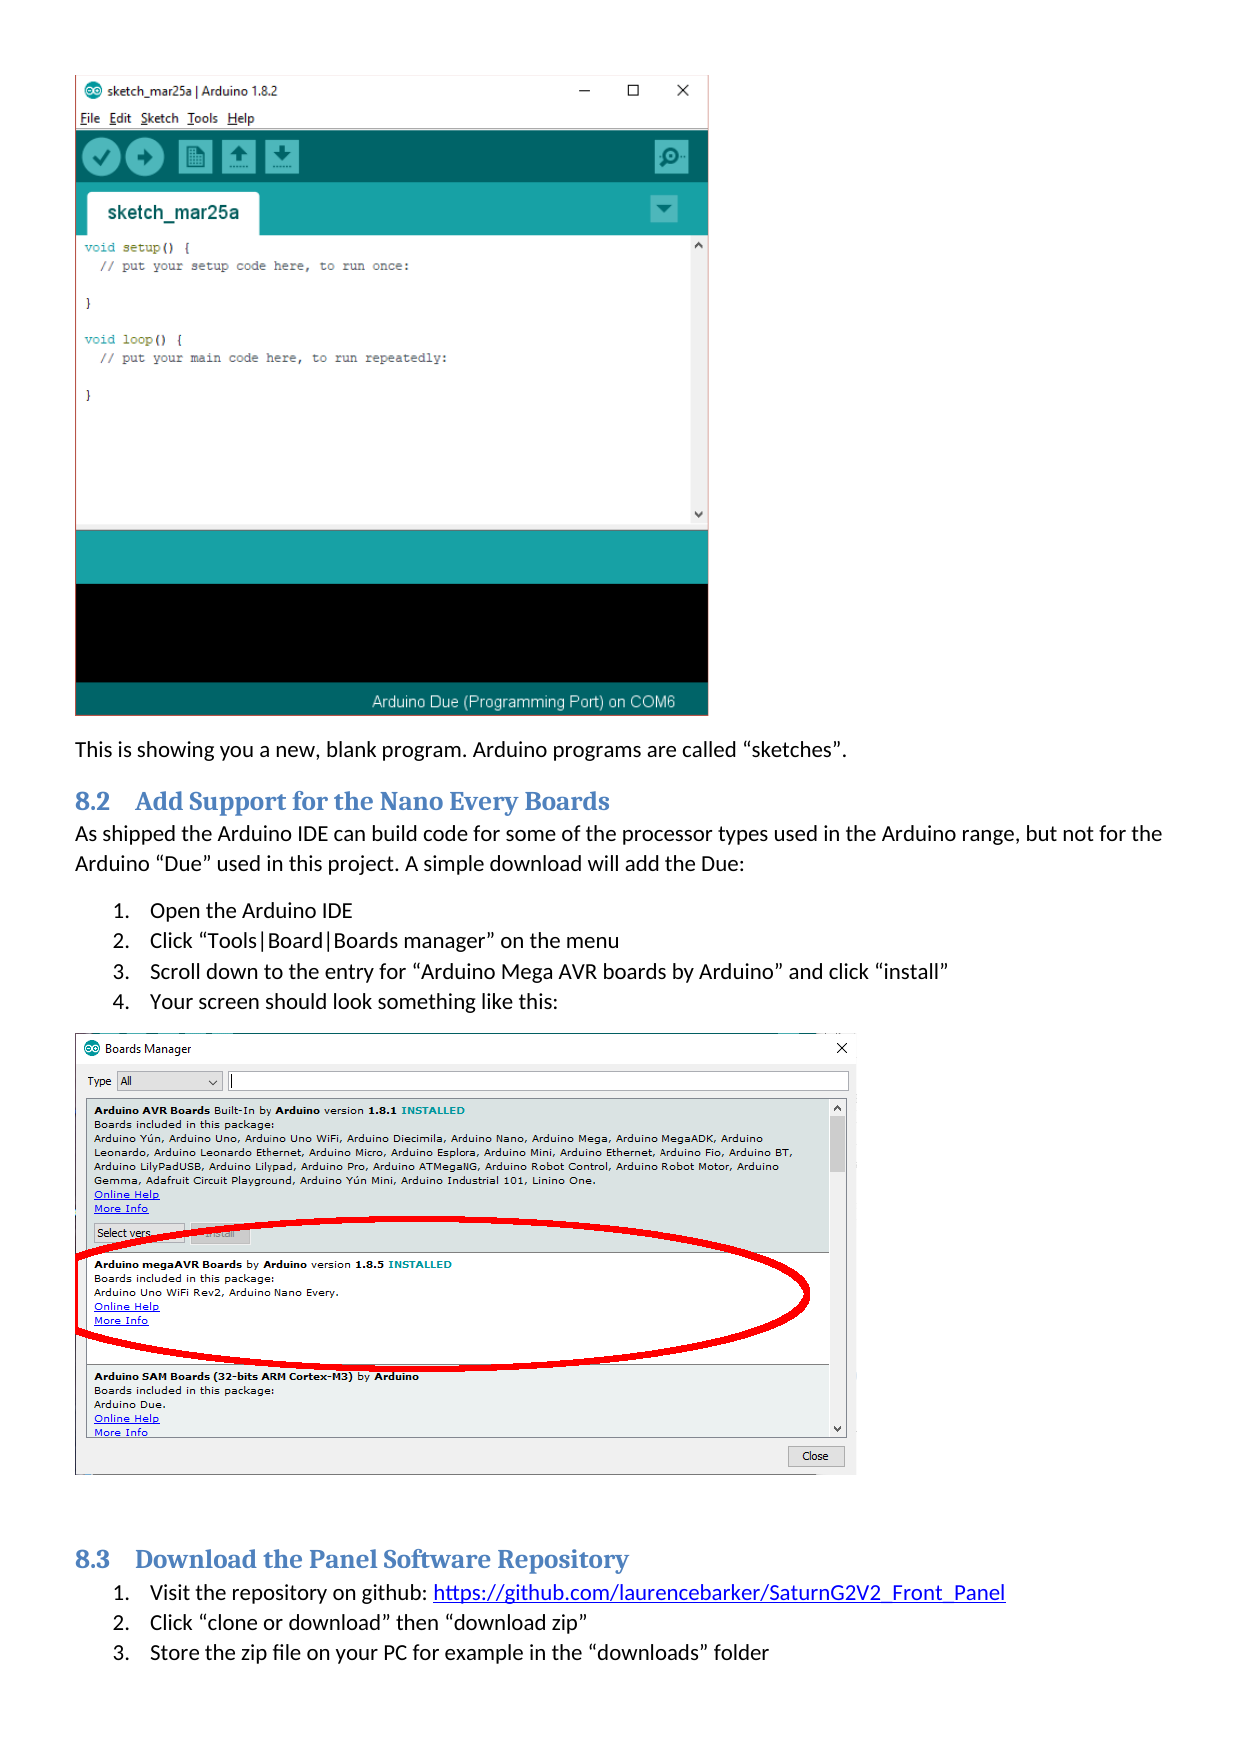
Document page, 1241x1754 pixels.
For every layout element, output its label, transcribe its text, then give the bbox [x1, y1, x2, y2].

subtitle Add Support for the Nano Every Boards [75, 786, 1165, 817]
picture [75, 1033, 857, 1475]
list Open the Arduino IDE [112, 896, 1165, 924]
list Scroll down to the entry for “Arduino Mega AVR boards by Arduino” and click “install” [112, 957, 1165, 985]
picture [75, 75, 709, 716]
list Visit the repository on github: https://github.com/laurencebarker/SaturnG2V2_Front_Panel [112, 1578, 1165, 1606]
text As shipped the Arduino IDE can build code for some of the processor types used in the Arduino range, but not for the Arduino “Due” used in this project. A simple download will add the Due: [75, 819, 1165, 878]
list Store the zip file on your PC for example in the “downloads” folder [112, 1638, 1165, 1666]
text This is showing you a new, blank program. Arduino programs are called “sketches”. [75, 735, 1165, 763]
subtitle Download the Panel Software Repository [75, 1544, 1165, 1575]
list Your screen should look something like this: [112, 987, 1165, 1015]
list Click “Tools|Board|Boards manager” on the menu [112, 927, 1165, 955]
list Click “clone or download” then “download zip” [112, 1608, 1165, 1636]
